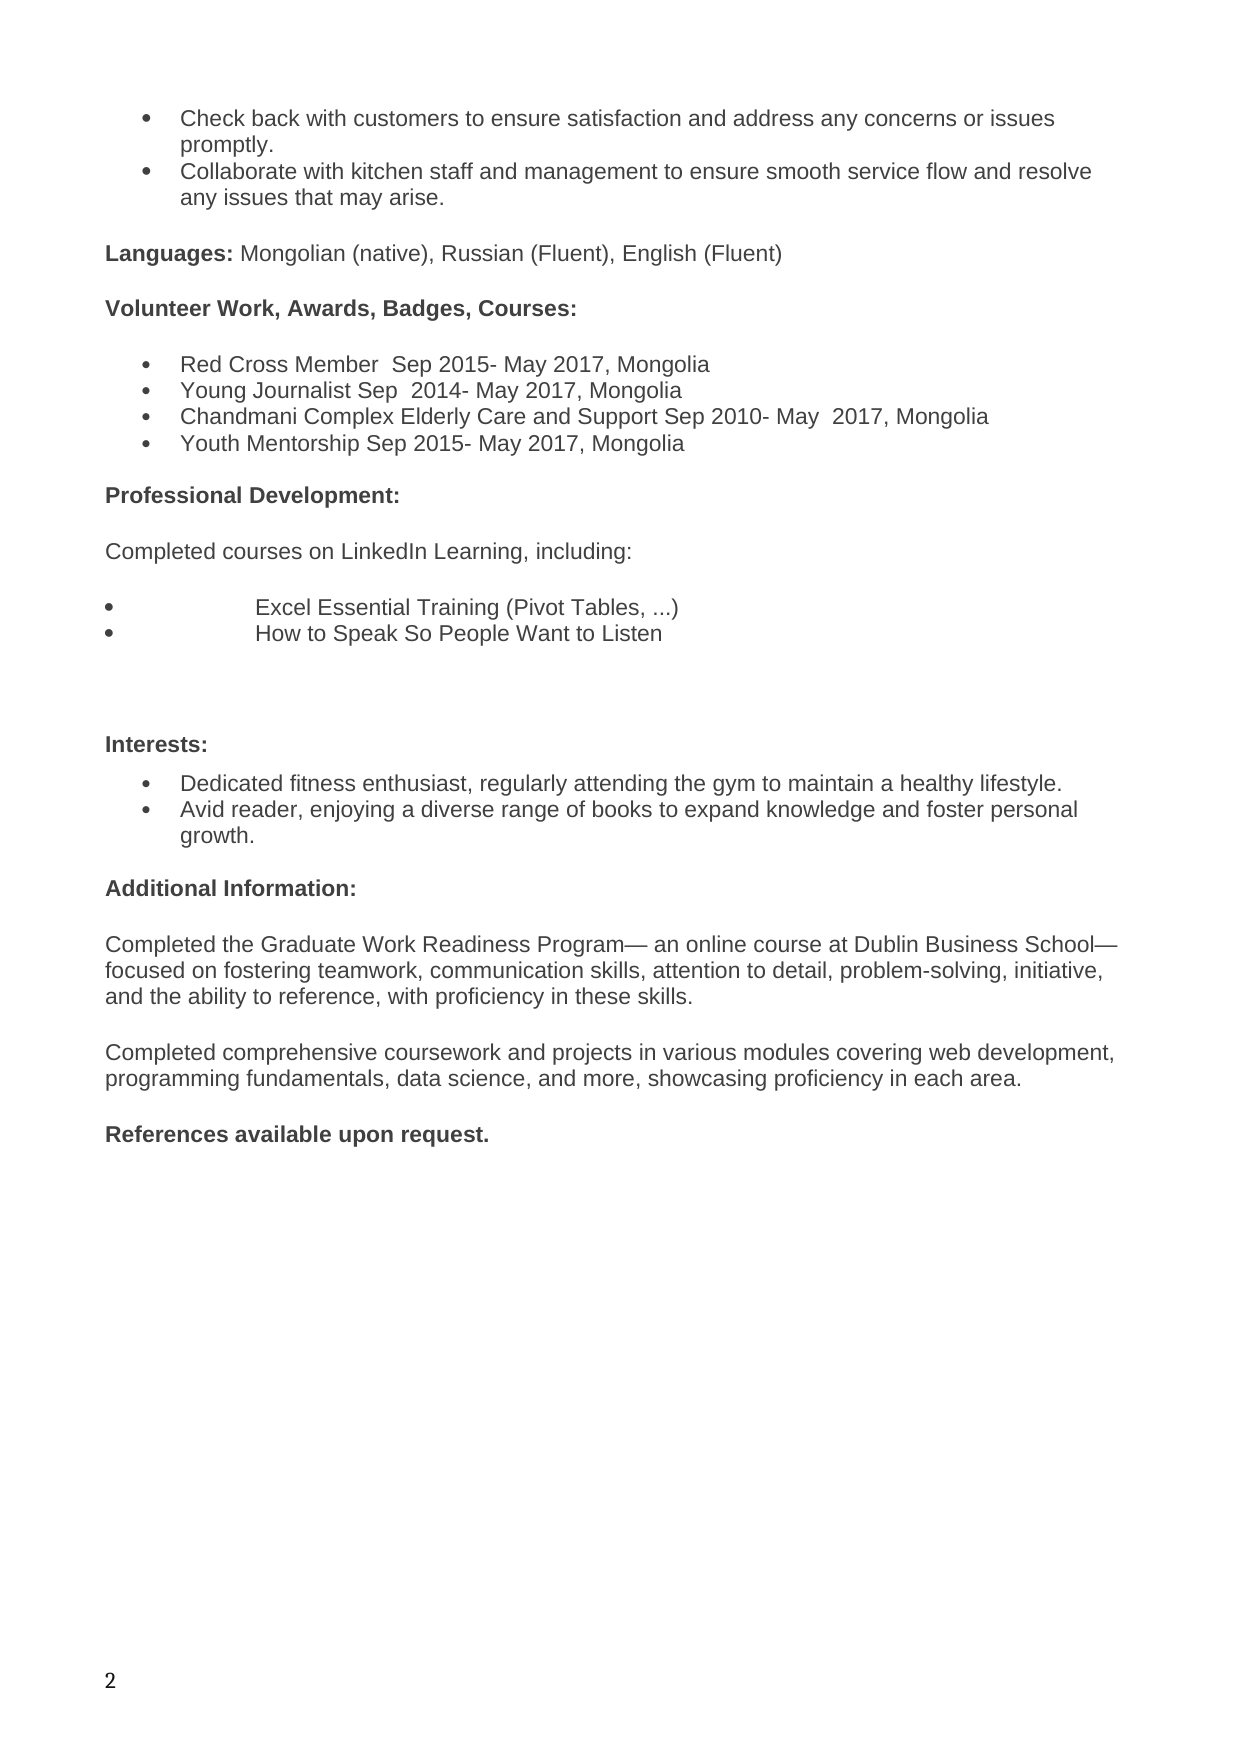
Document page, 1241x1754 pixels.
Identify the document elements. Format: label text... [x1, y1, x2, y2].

text Completed comprehensive coursework and projects in various modules covering web development, programming fundamentals, data science, and more, showcasing proficiency in each area. [105, 1039, 1135, 1092]
text Professional Development: [105, 482, 1135, 509]
text Completed courses on LinkedIn Learning, including: [105, 538, 1135, 564]
list How to Speak So People Want to Listen [105, 620, 1141, 646]
list Chandmani Complex Elderly Care and Support Sep 2010- May 2017, Mongolia [142, 403, 1135, 430]
list Check back with customers to ensure satisfaction and address any concerns or issues promptly. [142, 105, 1135, 158]
list Red Cross Member Sep 2015- May 2017, Mongolia [142, 351, 1135, 377]
text Additional Information: [105, 875, 1135, 901]
list Collaborate with kitchen staff and management to ensure smooth service flow and resolve any issues that may arise. [142, 158, 1135, 210]
text Languages: Mongolian (native), Russian (Fluent), English (Fluent) [105, 239, 1135, 266]
text Interests: [105, 731, 1141, 757]
list Dedicated fitness enthusiast, regularly attending the gym to maintain a healthy lifestyle. [142, 770, 1135, 796]
text References available upon request. [105, 1121, 1135, 1147]
list Excel Essential Training (Pivot Tables, ...) [105, 593, 1135, 620]
text Completed the Graduate Work Readiness Program— an online course at Dublin Business School—focused on fostering teamwork, communication skills, attention to detail, problem-solving, initiative, and the ability to reference, with proficiency in these skills. [105, 931, 1135, 1010]
text Volunteer Work, Awards, Badges, Courses: [105, 295, 1135, 321]
list Youth Mentorship Sep 2015- May 2017, Mongolia [142, 430, 1135, 456]
list Avid reader, enjoying a diverse range of books to expand knowledge and foster personal growth. [142, 796, 1135, 849]
list Young Journalist Sep 2014- May 2017, Mongolia [142, 377, 1135, 403]
